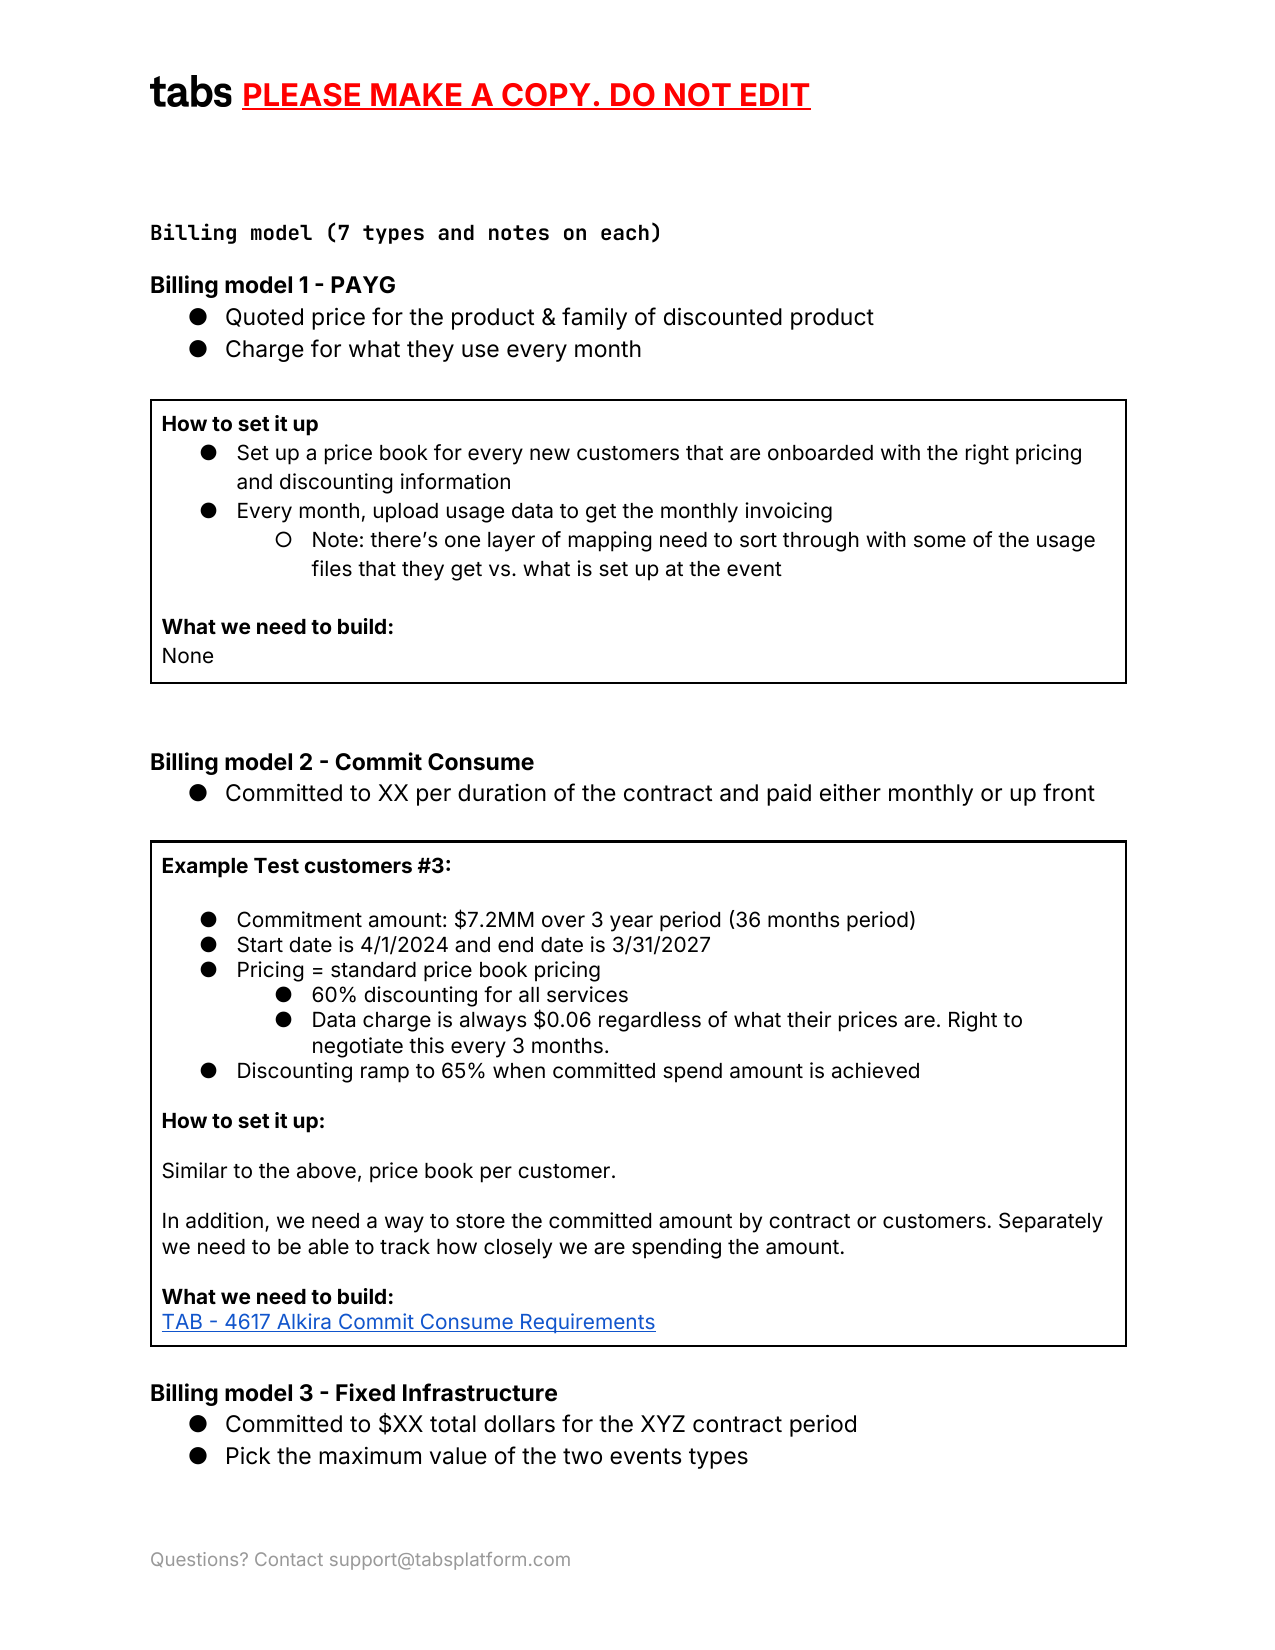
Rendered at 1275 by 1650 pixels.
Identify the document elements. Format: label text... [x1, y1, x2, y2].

list Quoted price for the product & family of discounted product [187, 303, 1125, 331]
subtitle Billing model (7 types and notes on each) [150, 219, 1125, 247]
list Committed to XX per duration of the contract and paid either monthly or up front [187, 780, 1125, 807]
table_header How to set it up Set up a price book for every new customers that are onboarded with the right pricing and discounting information Every month, upload usage data to get the monthly invoicing Note: there’s one layer of mapping need to sort through with some of the usage files that they get vs. what is set up at the event What we need to build: None [152, 401, 1125, 682]
list Charge for what they use every month [187, 335, 1125, 363]
picture [150, 75, 232, 107]
list Committed to $XX total dollars for the XYZ contract period [187, 1411, 1125, 1438]
text Billing model 3 - Fixed Infrastructure [150, 1379, 1125, 1407]
table_header Example Test customers #3: Commitment amount: $7.2MM over 3 year period (36 months period) Start date is 4/1/2024 and end date is 3/31/2027 Pricing = standard price book pricing 60% discounting for all services Data charge is always $0.06 regardless of what their prices are. Right to negotiate this every 3 months. Discounting ramp to 65% when committed spend amount is achieved How to set it up: Similar to the above, price book per customer. In addition, we need a way to store the committed amount by contract or customers. Separately we need to be able to track how closely we are spending the amount. What we need to build: TAB - 4617 Alkira Commit Consume Requirements [152, 843, 1125, 1345]
text Billing model 1 - PAYG [150, 272, 1125, 299]
list Pick the maximum value of the two events types [187, 1442, 1125, 1470]
text Billing model 2 - Commit Consume [150, 748, 1125, 776]
